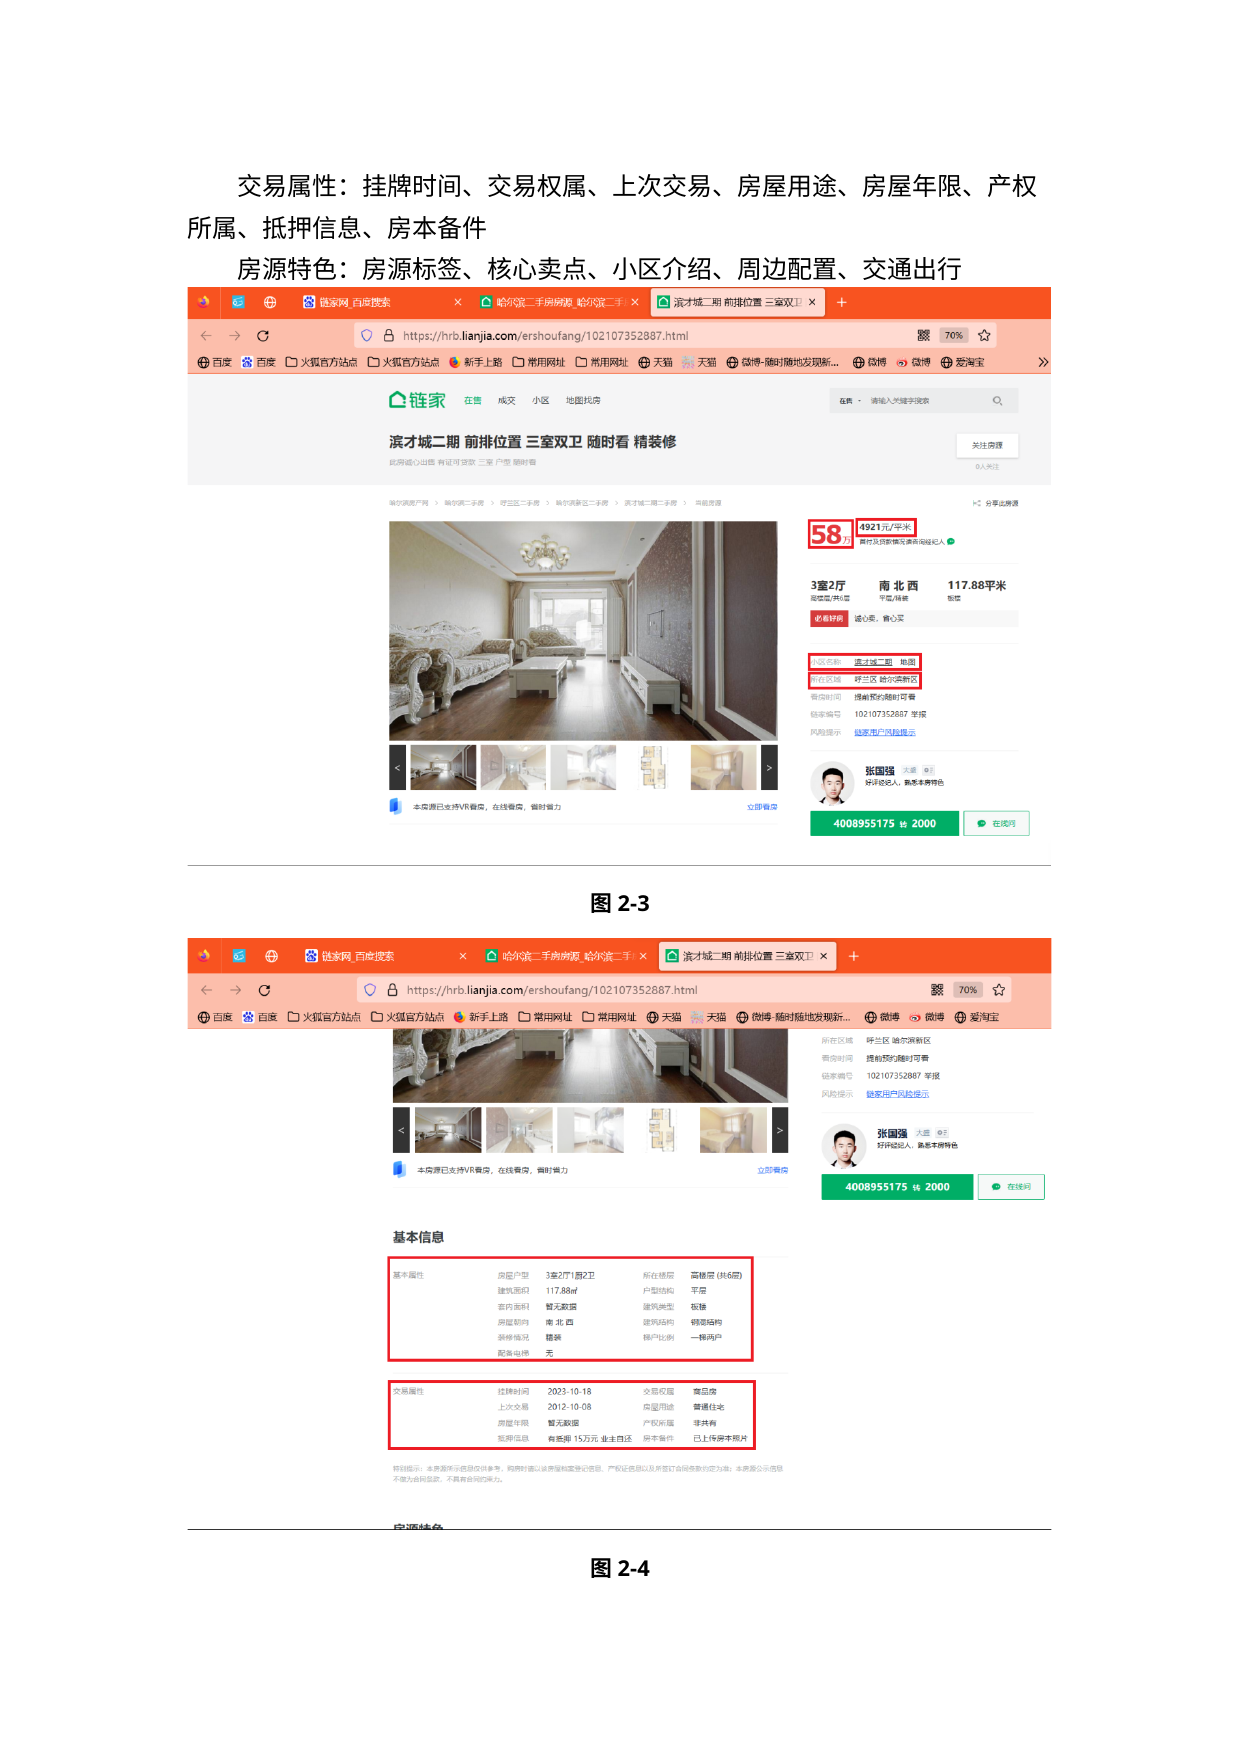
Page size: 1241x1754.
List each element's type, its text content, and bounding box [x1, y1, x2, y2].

picture [187, 938, 1052, 1530]
list 交易属性：挂牌时间、交易权属、上次交易、房屋用途、房屋年限、产权所属、抵押信息、房本备件 [187, 162, 1053, 245]
picture [187, 287, 1051, 866]
list 房源特色：房源标签、核心卖点、小区介绍、周边配置、交通出行 [187, 245, 1053, 287]
text 图 2-4 [187, 1551, 1053, 1582]
text 图 2-3 [187, 886, 1053, 918]
